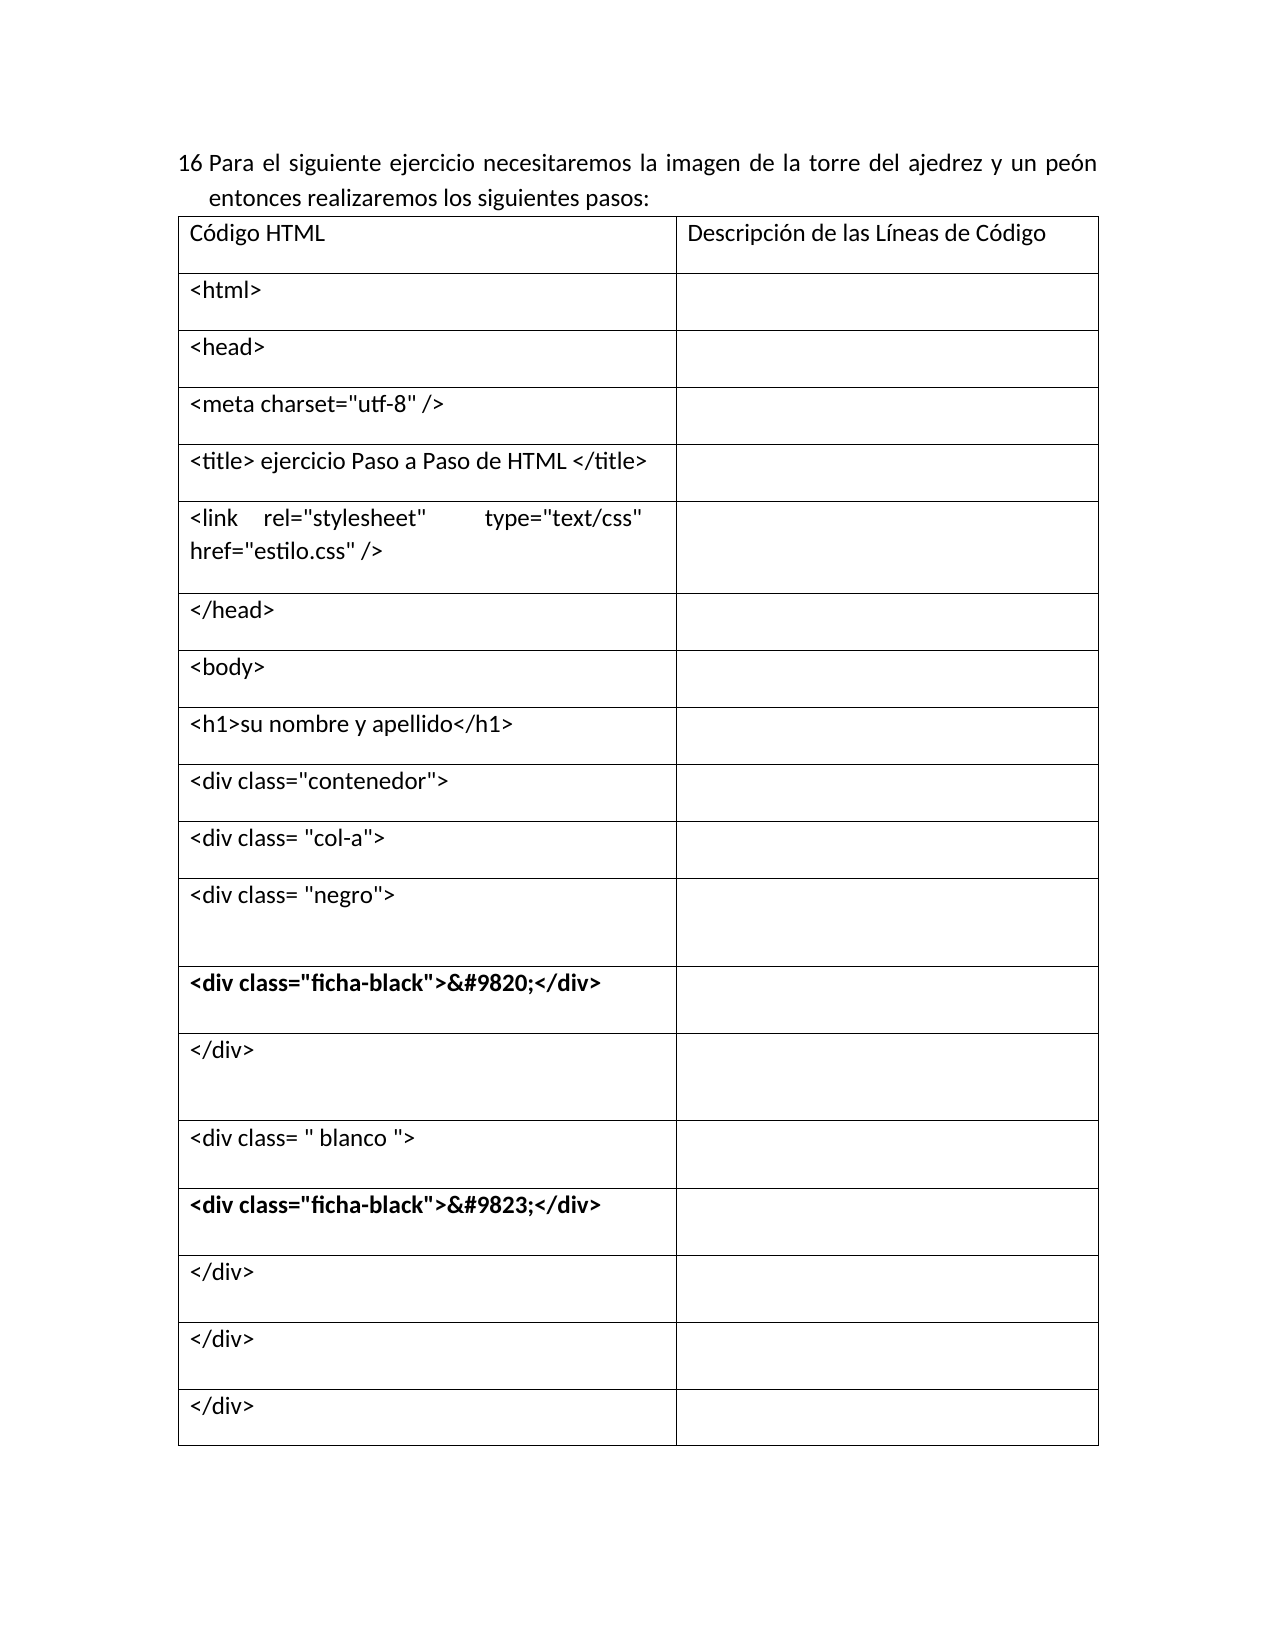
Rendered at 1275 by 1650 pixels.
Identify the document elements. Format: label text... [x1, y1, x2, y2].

table_cell [677, 651, 1098, 707]
table_cell [677, 274, 1098, 330]
table_cell </div> [179, 1034, 676, 1120]
table_cell <div class="ficha-black">&#9820;</div> [179, 967, 676, 1033]
table_cell <div class= "negro"> [179, 879, 676, 966]
table_cell </div> [179, 1390, 676, 1445]
table_cell [677, 445, 1098, 501]
table_cell [677, 1034, 1098, 1120]
table_cell [677, 822, 1098, 878]
table_cell [677, 708, 1098, 764]
table_cell [677, 1121, 1098, 1187]
table_cell <link rel="stylesheet" type="text/css" href="estilo.css" /> [179, 502, 676, 593]
table_cell [677, 1323, 1098, 1389]
table_cell [677, 594, 1098, 650]
table_header Código HTML [179, 217, 676, 273]
table_cell <div class= "col-a"> [179, 822, 676, 878]
list Para el siguiente ejercicio necesitaremos la imagen de la torre del ajedrez y un peón entonces realizaremos los siguientes pasos: [177, 147, 1099, 212]
table_cell <html> [179, 274, 676, 330]
table_cell [677, 1189, 1098, 1254]
table_cell </div> [179, 1256, 676, 1322]
table_cell <meta charset="utf-8" /> [179, 388, 676, 444]
table_cell <head> [179, 331, 676, 387]
table_cell </div> [179, 1323, 676, 1389]
table_cell [677, 879, 1098, 966]
table_cell <body> [179, 651, 676, 707]
table_cell [677, 967, 1098, 1033]
table_cell <div class="contenedor"> [179, 765, 676, 821]
table_cell [677, 1390, 1098, 1445]
table_cell [677, 331, 1098, 387]
table_cell <div class="ficha-black">&#9823;</div> [179, 1189, 676, 1254]
table_cell <h1>su nombre y apellido</h1> [179, 708, 676, 764]
table_cell <title> ejercicio Paso a Paso de HTML </title> [179, 445, 676, 501]
table_cell [677, 502, 1098, 593]
table_cell [677, 1256, 1098, 1322]
table_cell [677, 388, 1098, 444]
table_cell [677, 765, 1098, 821]
table_cell </head> [179, 594, 676, 650]
table_cell <div class= " blanco "> [179, 1121, 676, 1187]
table_header Descripción de las Líneas de Código [677, 217, 1098, 273]
